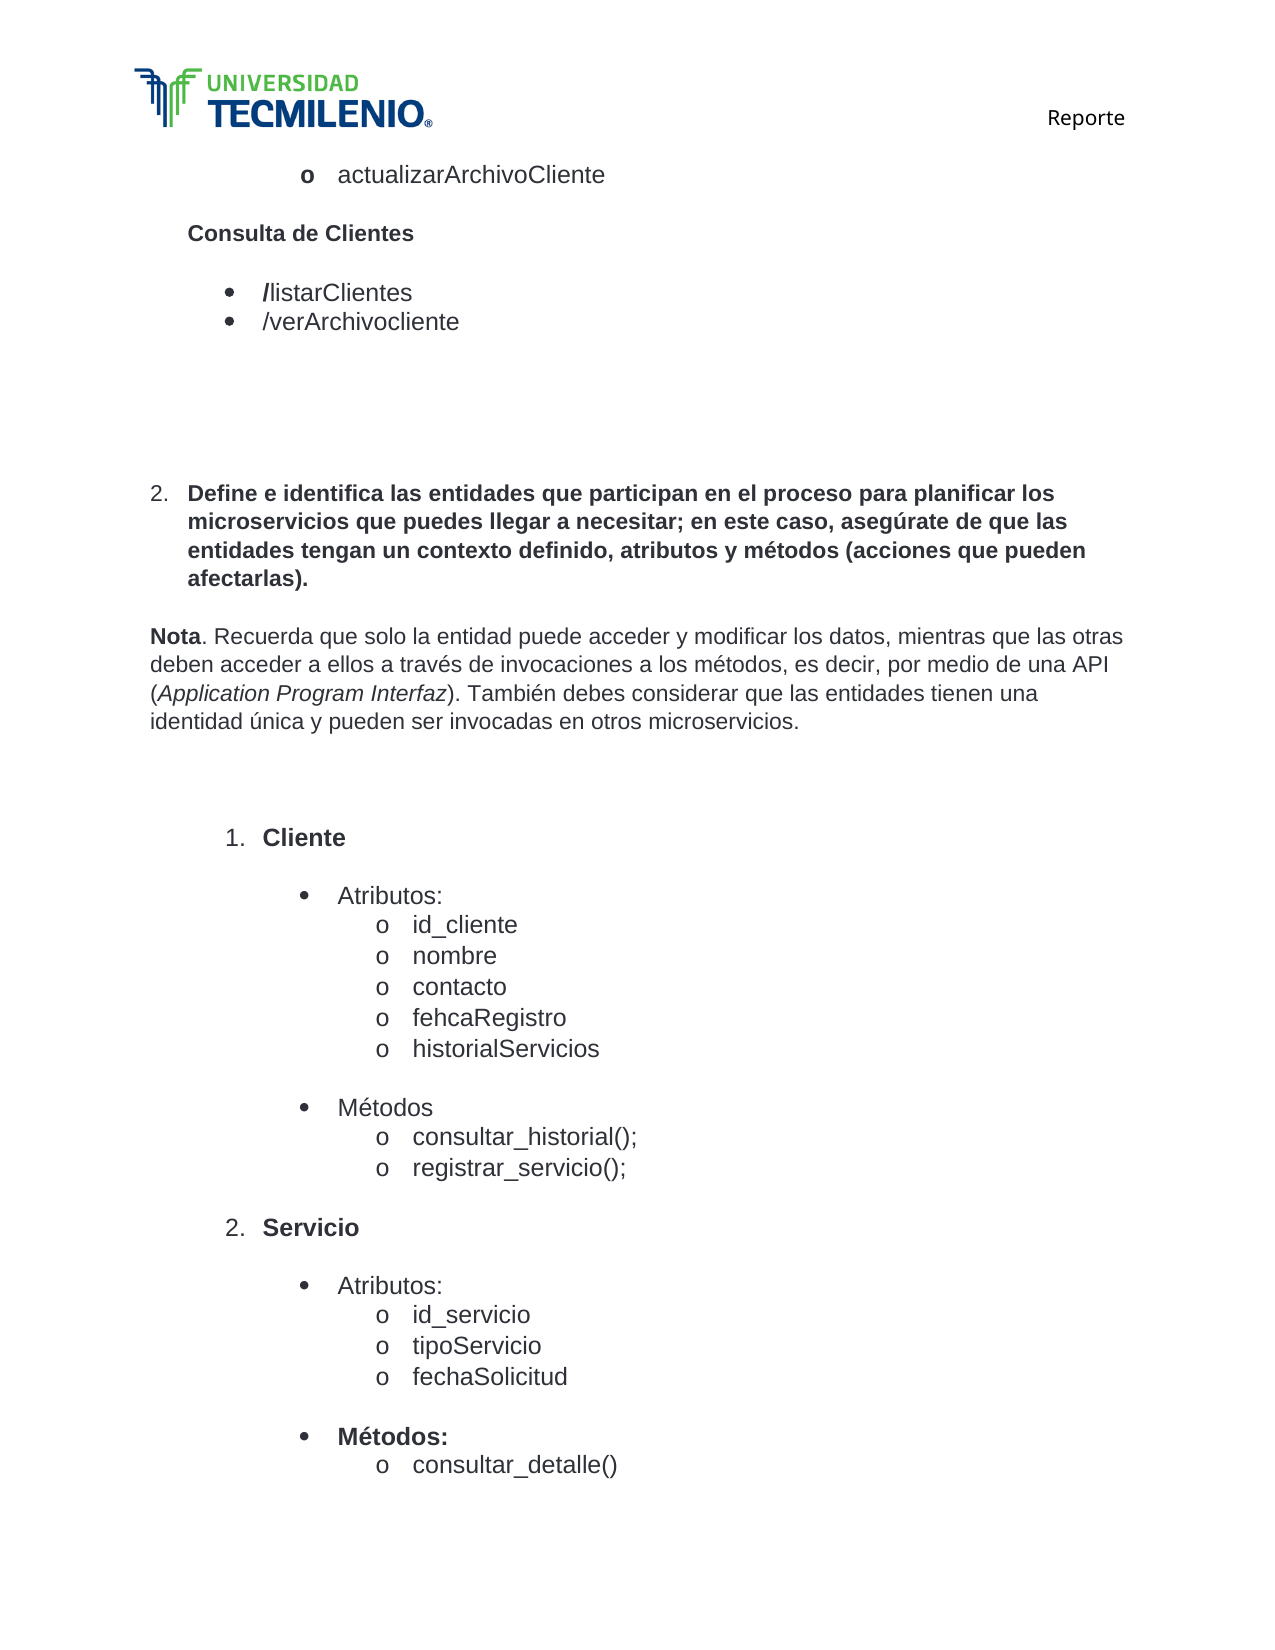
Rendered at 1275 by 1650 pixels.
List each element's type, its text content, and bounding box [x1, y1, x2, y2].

list Servicio [225, 1213, 1125, 1242]
list id_servicio [375, 1300, 1125, 1331]
picture [133, 51, 434, 146]
list actualizarArchivoCliente [300, 160, 1125, 191]
list /verArchivocliente [225, 306, 1125, 335]
text Nota. Recuerda que solo la entidad puede acceder y modificar los datos, mientras que las otras deben acceder a ellos a través de invocaciones a los métodos, es decir, por medio de una API (Application Program Interfaz). También debes considerar que las entidades tienen una identidad única y pueden ser invocadas en otros microservicios. [150, 623, 1125, 734]
text Consulta de Clientes [187, 220, 1125, 246]
list Cliente [225, 823, 1125, 852]
list contacto [375, 972, 1125, 1003]
list Atributos: [300, 881, 1125, 910]
list id_cliente [375, 910, 1125, 941]
list Atributos: [300, 1271, 1125, 1300]
list /listarClientes [225, 278, 1125, 306]
list historialServicios [375, 1034, 1125, 1093]
list consultar_historial(); [375, 1122, 1125, 1153]
list tipoServicio [375, 1331, 1125, 1362]
list fehcaRegistro [375, 1003, 1125, 1034]
list registrar_servicio(); [375, 1153, 1125, 1184]
list Métodos: [300, 1422, 1125, 1450]
list consultar_detalle() [375, 1450, 1125, 1481]
list fechaSolicitud [375, 1362, 1125, 1422]
list Métodos [300, 1093, 1125, 1122]
list nombre [375, 941, 1125, 972]
list Define e identifica las entidades que participan en el proceso para planificar los microservicios que puedes llegar a necesitar; en este caso, asegúrate de que las entidades tengan un contexto definido, atributos y métodos (acciones que pueden afectarlas). [150, 480, 1125, 591]
